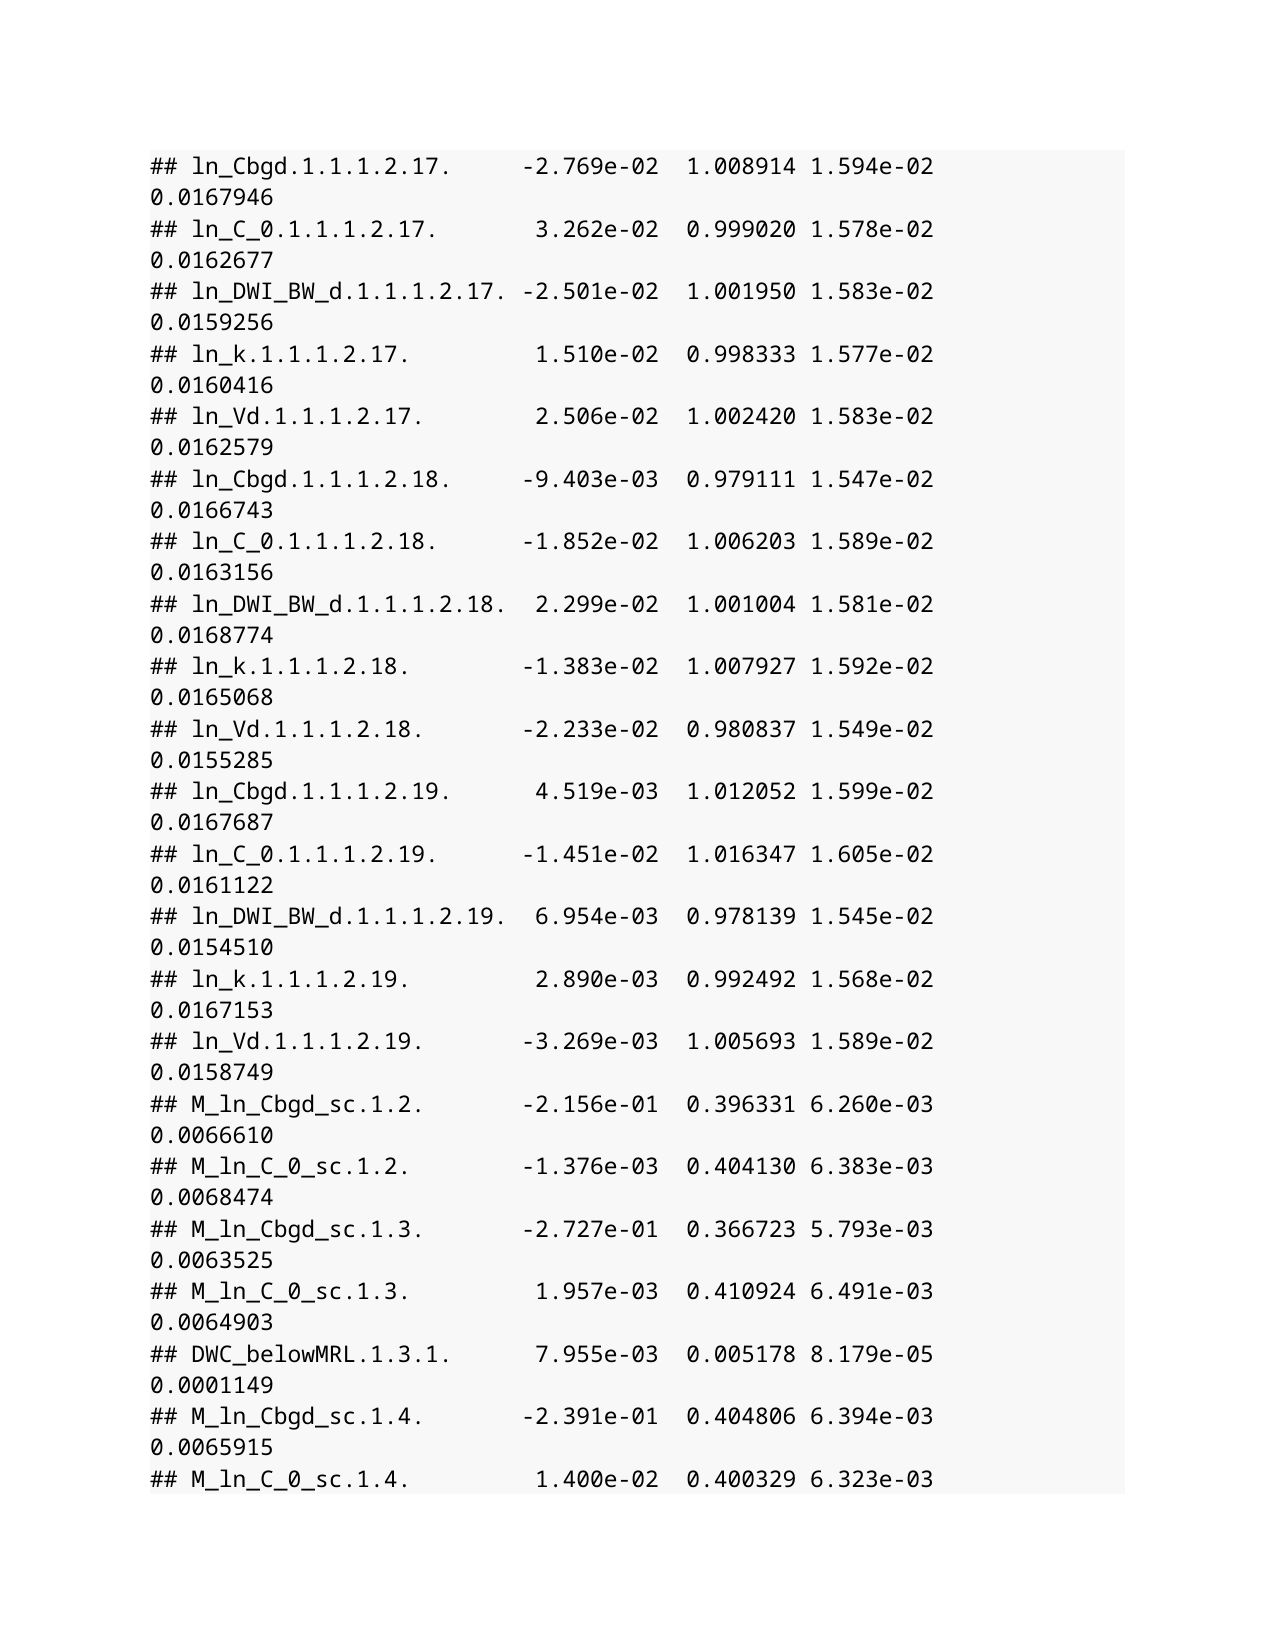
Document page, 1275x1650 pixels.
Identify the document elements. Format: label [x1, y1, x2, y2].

text [150, 150, 1125, 1494]
